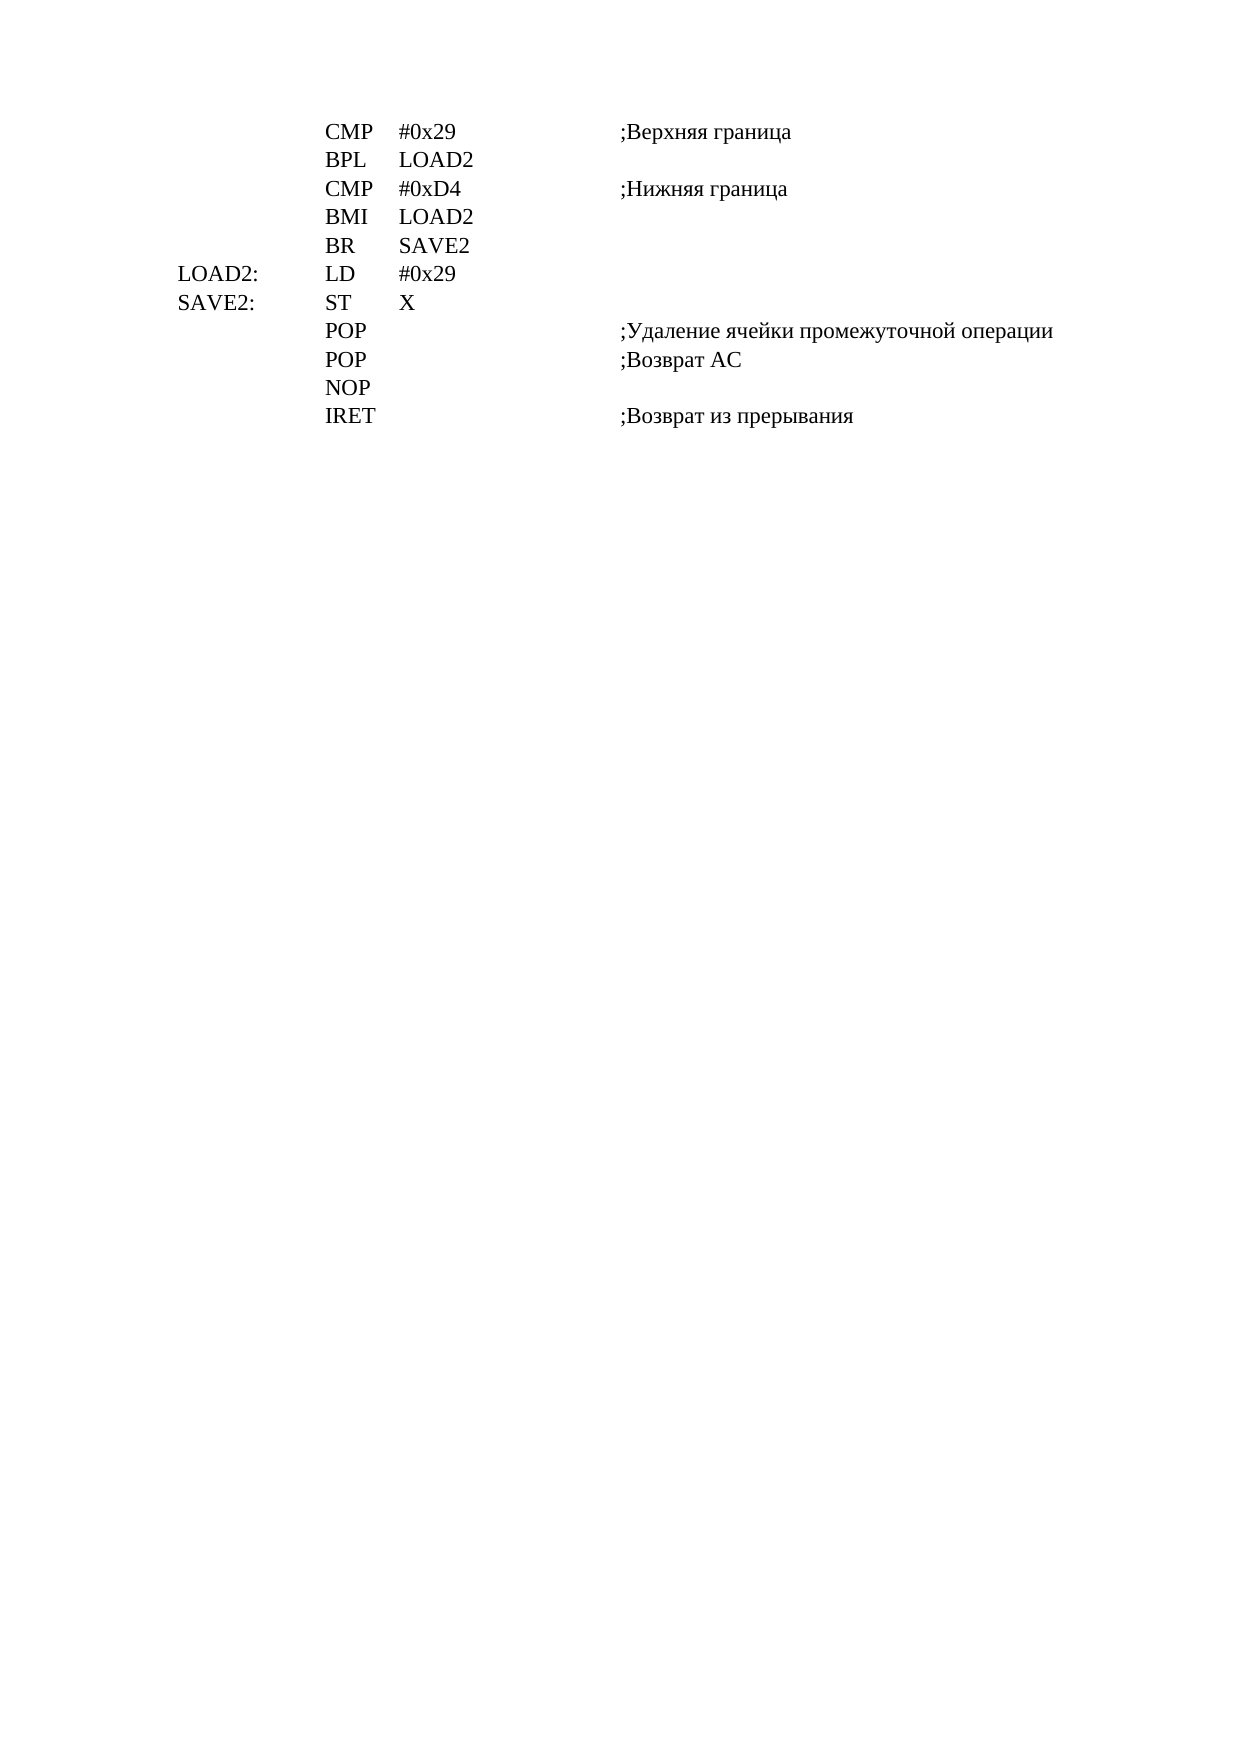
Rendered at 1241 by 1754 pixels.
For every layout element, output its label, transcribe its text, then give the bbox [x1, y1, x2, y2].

text LOAD2: LD #0x29 [177, 260, 1152, 287]
text NOP [177, 374, 1152, 400]
text SAVE2: ST X [177, 289, 1152, 315]
text CMP #0xD4 ;Нижняя граница [177, 175, 1152, 201]
text IRET ;Возврат из прерывания [177, 402, 1152, 429]
text BMI LOAD2 [177, 203, 1152, 230]
text BPL LOAD2 [177, 147, 1152, 173]
text CMP #0x29 ;Верхняя граница [177, 118, 1152, 144]
text POP ;Удаление ячейки промежуточной операции [177, 317, 1152, 343]
text BR SAVE2 [177, 232, 1152, 258]
text POP ;Возврат AC [177, 346, 1152, 372]
